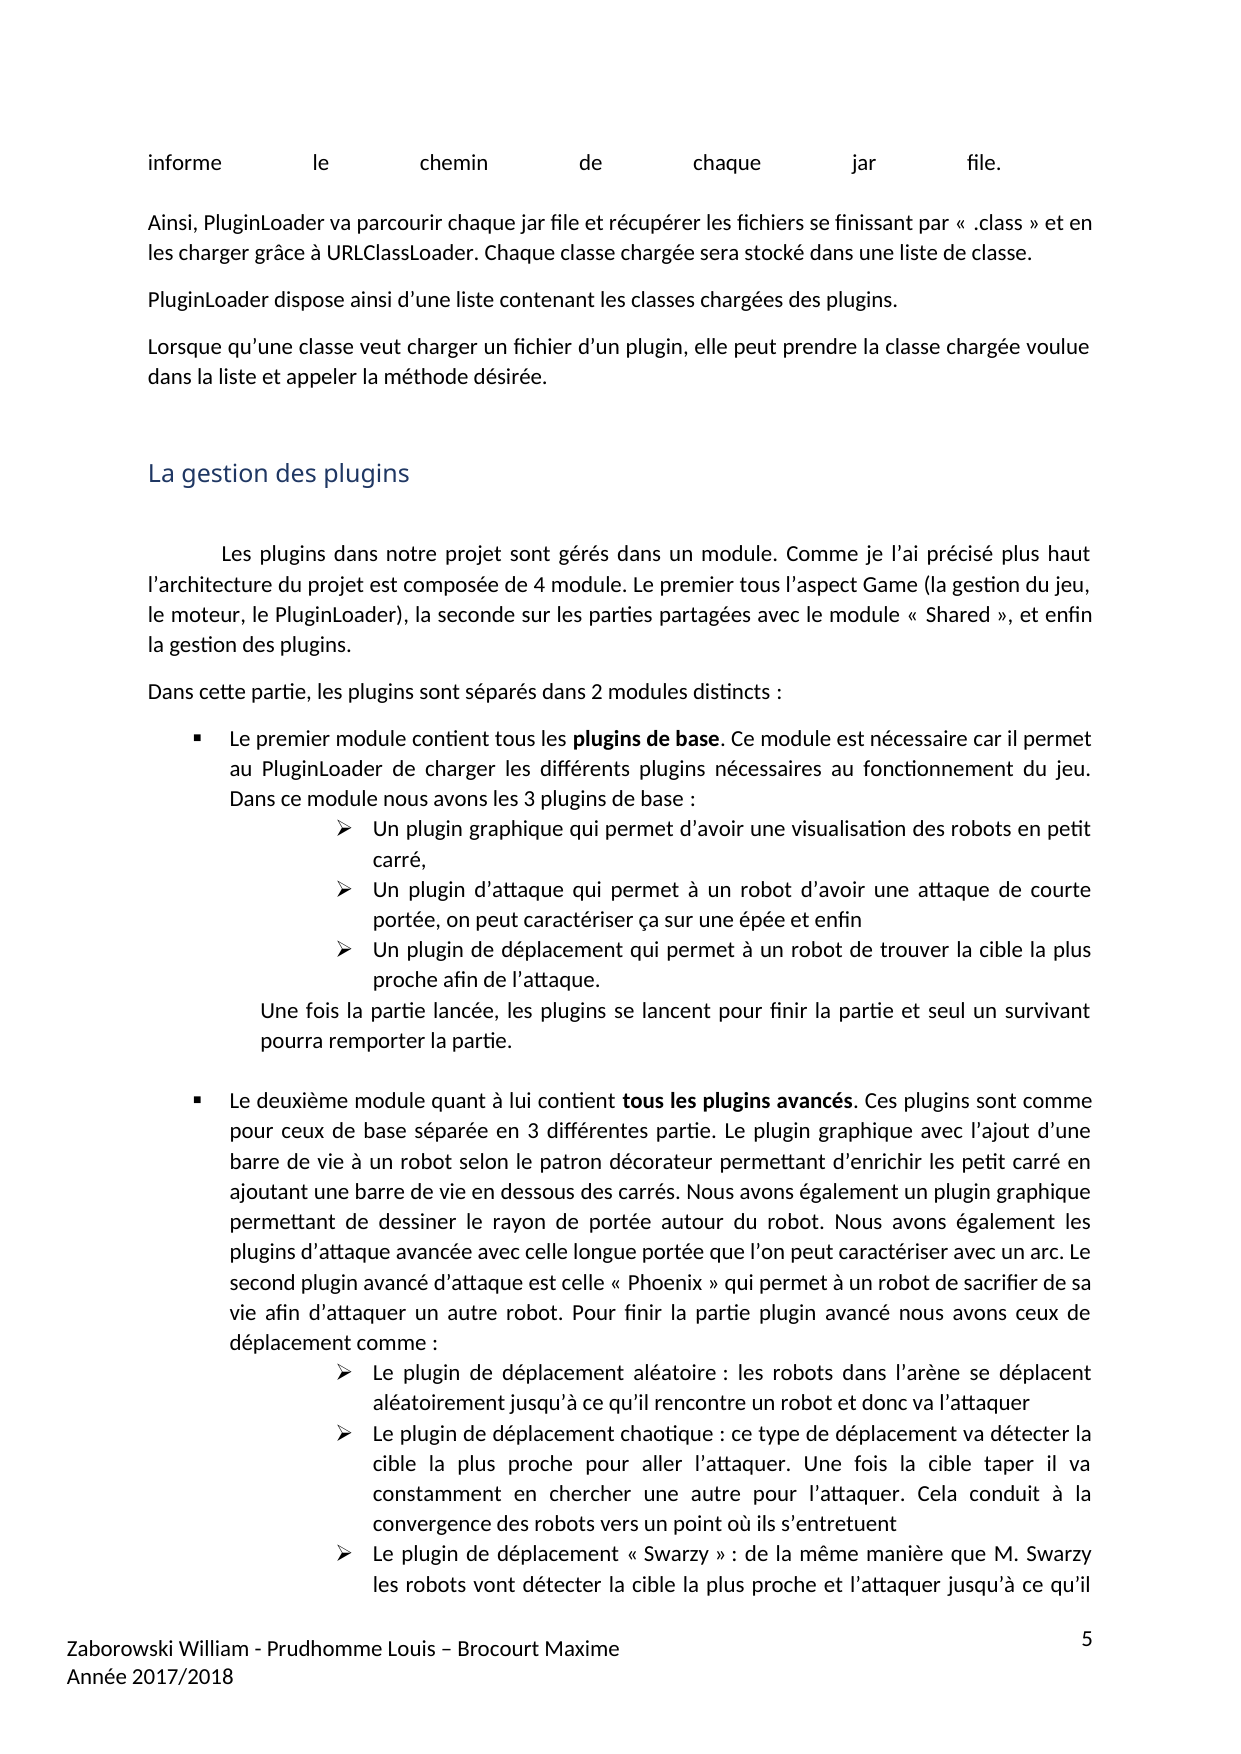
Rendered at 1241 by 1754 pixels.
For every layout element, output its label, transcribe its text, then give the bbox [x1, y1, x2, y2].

list Une fois la partie lancée, les plugins se lancent pour finir la partie et seul un survivant pourra remporter la partie. [260, 996, 1093, 1054]
subtitle La gestion des plugins [148, 456, 1093, 490]
list Le premier module contient tous les plugins de base. Ce module est nécessaire car il permet au PluginLoader de charger les différents plugins nécessaires au fonctionnement du jeu. Dans ce module nous avons les 3 plugins de base : [192, 724, 1093, 812]
list Un plugin de déplacement qui permet à un robot de trouver la cible la plus proche afin de l’attaque. [335, 935, 1093, 994]
list Le deuxième module quant à lui contient tous les plugins avancés. Ces plugins sont comme pour ceux de base séparée en 3 différentes partie. Le plugin graphique avec l’ajout d’une barre de vie à un robot selon le patron décorateur permettant d’enrichir les petit carré en ajoutant une barre de vie en dessous des carrés. Nous avons également un plugin graphique permettant de dessiner le rayon de portée autour du robot. Nous avons également les plugins d’attaque avancée avec celle longue portée que l’on peut caractériser avec un arc. Le second plugin avancé d’attaque est celle « Phoenix » qui permet à un robot de sacrifier de sa vie afin d’attaquer un autre robot. Pour finir la partie plugin avancé nous avons ceux de déplacement comme : [192, 1086, 1093, 1356]
text Les plugins dans notre projet sont gérés dans un module. Comme je l’ai précisé plus haut l’architecture du projet est composée de 4 module. Le premier tous l’aspect Game (la gestion du jeu, le moteur, le PluginLoader), la seconde sur les parties partagées avec le module « Shared », et enfin la gestion des plugins. [148, 539, 1093, 658]
list Le plugin de déplacement aléatoire : les robots dans l’arène se déplacent aléatoirement jusqu’à ce qu’il rencontre un robot et donc va l’attaquer [335, 1358, 1093, 1417]
text PluginLoader dispose ainsi d’une liste contenant les classes chargées des plugins. [148, 285, 1093, 313]
list Un plugin d’attaque qui permet à un robot d’avoir une attaque de courte portée, on peut caractériser ça sur une épée et enfin [335, 875, 1093, 933]
text Dans cette partie, les plugins sont séparés dans 2 modules distincts : [148, 677, 1093, 705]
list Le plugin de déplacement chaotique : ce type de déplacement va détecter la cible la plus proche pour aller l’attaquer. Une fois la cible taper il va constamment en chercher une autre pour l’attaquer. Cela conduit à la convergence des robots vers un point où ils s’entretuent [335, 1419, 1093, 1537]
list Un plugin graphique qui permet d’avoir une visualisation des robots en petit carré, [335, 814, 1093, 873]
text Lorsque qu’une classe veut charger un fichier d’un plugin, elle peut prendre la classe chargée voulue dans la liste et appeler la méthode désirée. [148, 332, 1093, 390]
